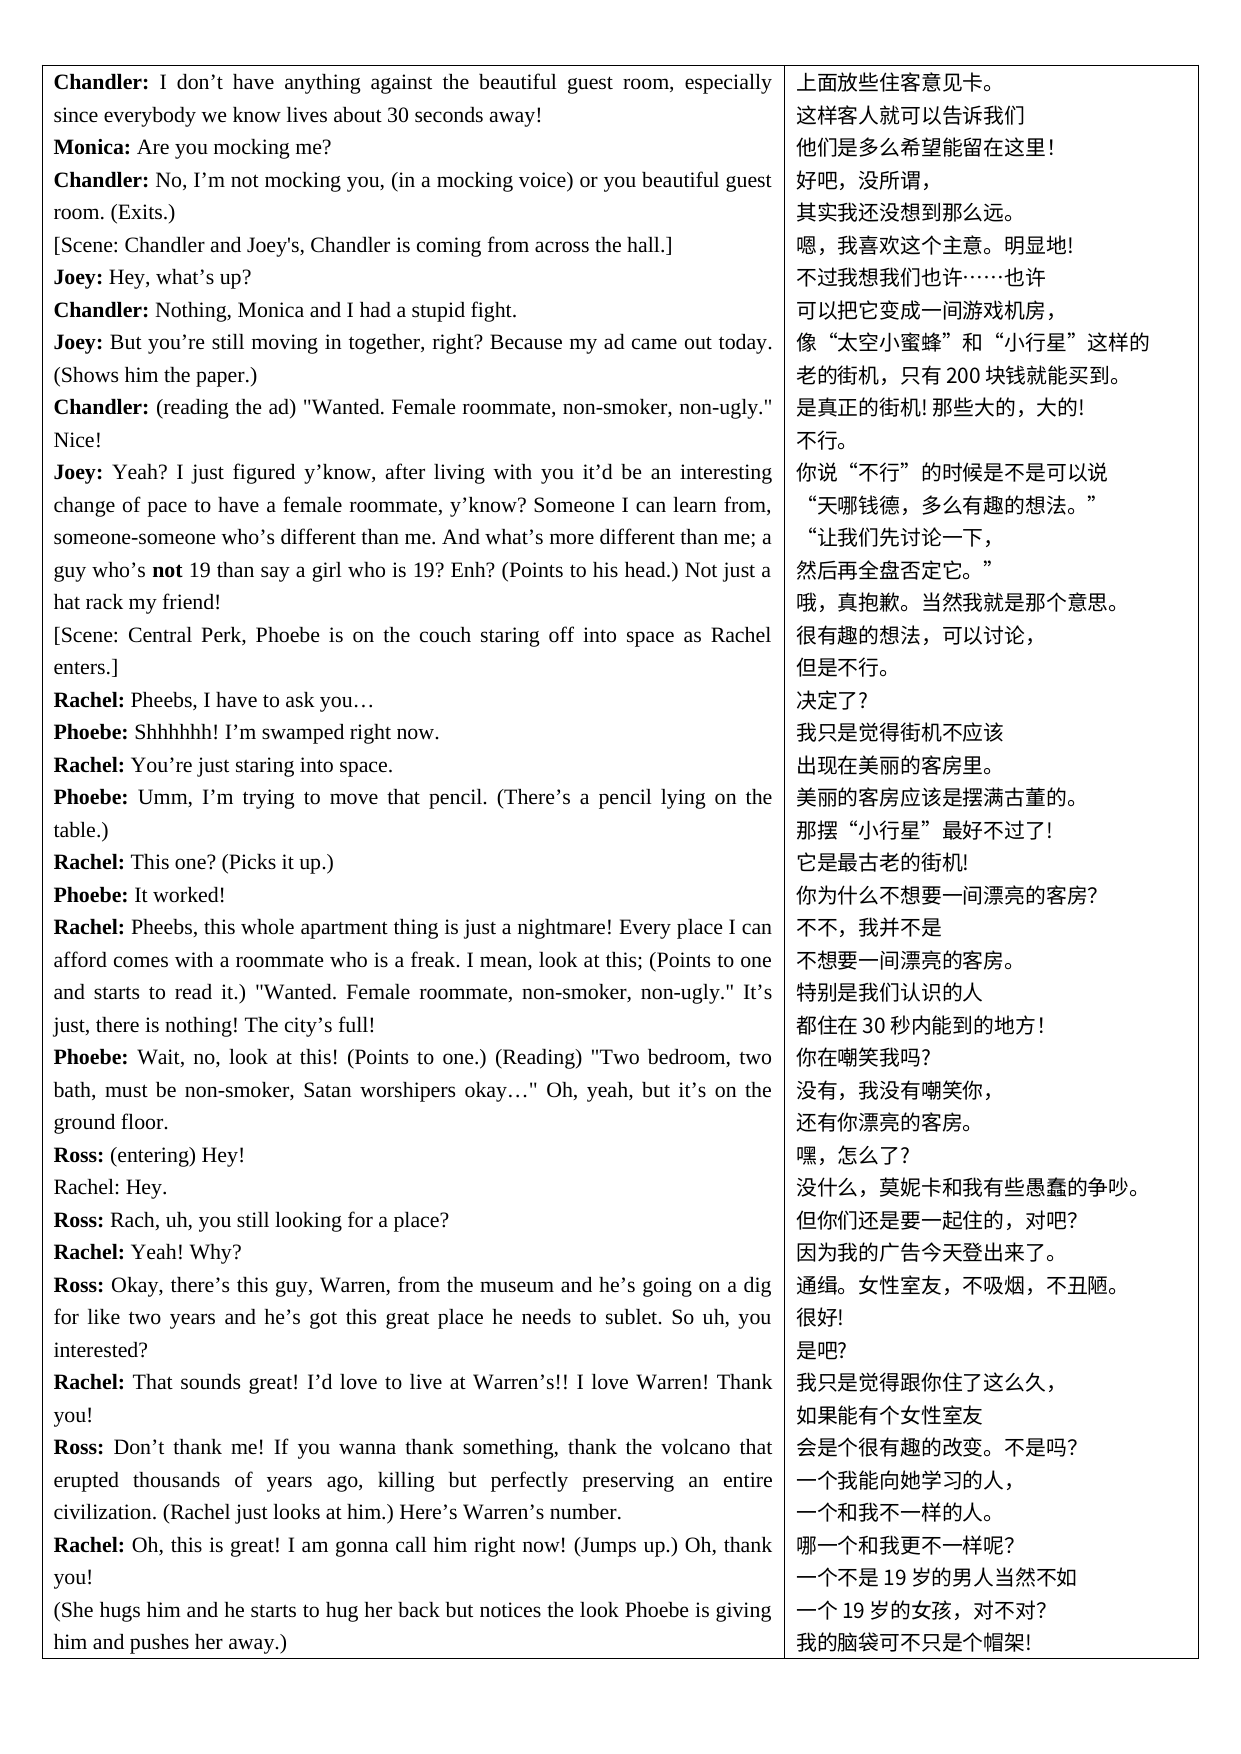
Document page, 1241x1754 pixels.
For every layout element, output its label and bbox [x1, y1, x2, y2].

table_header [785, 66, 1198, 1658]
table_header [43, 66, 784, 1658]
